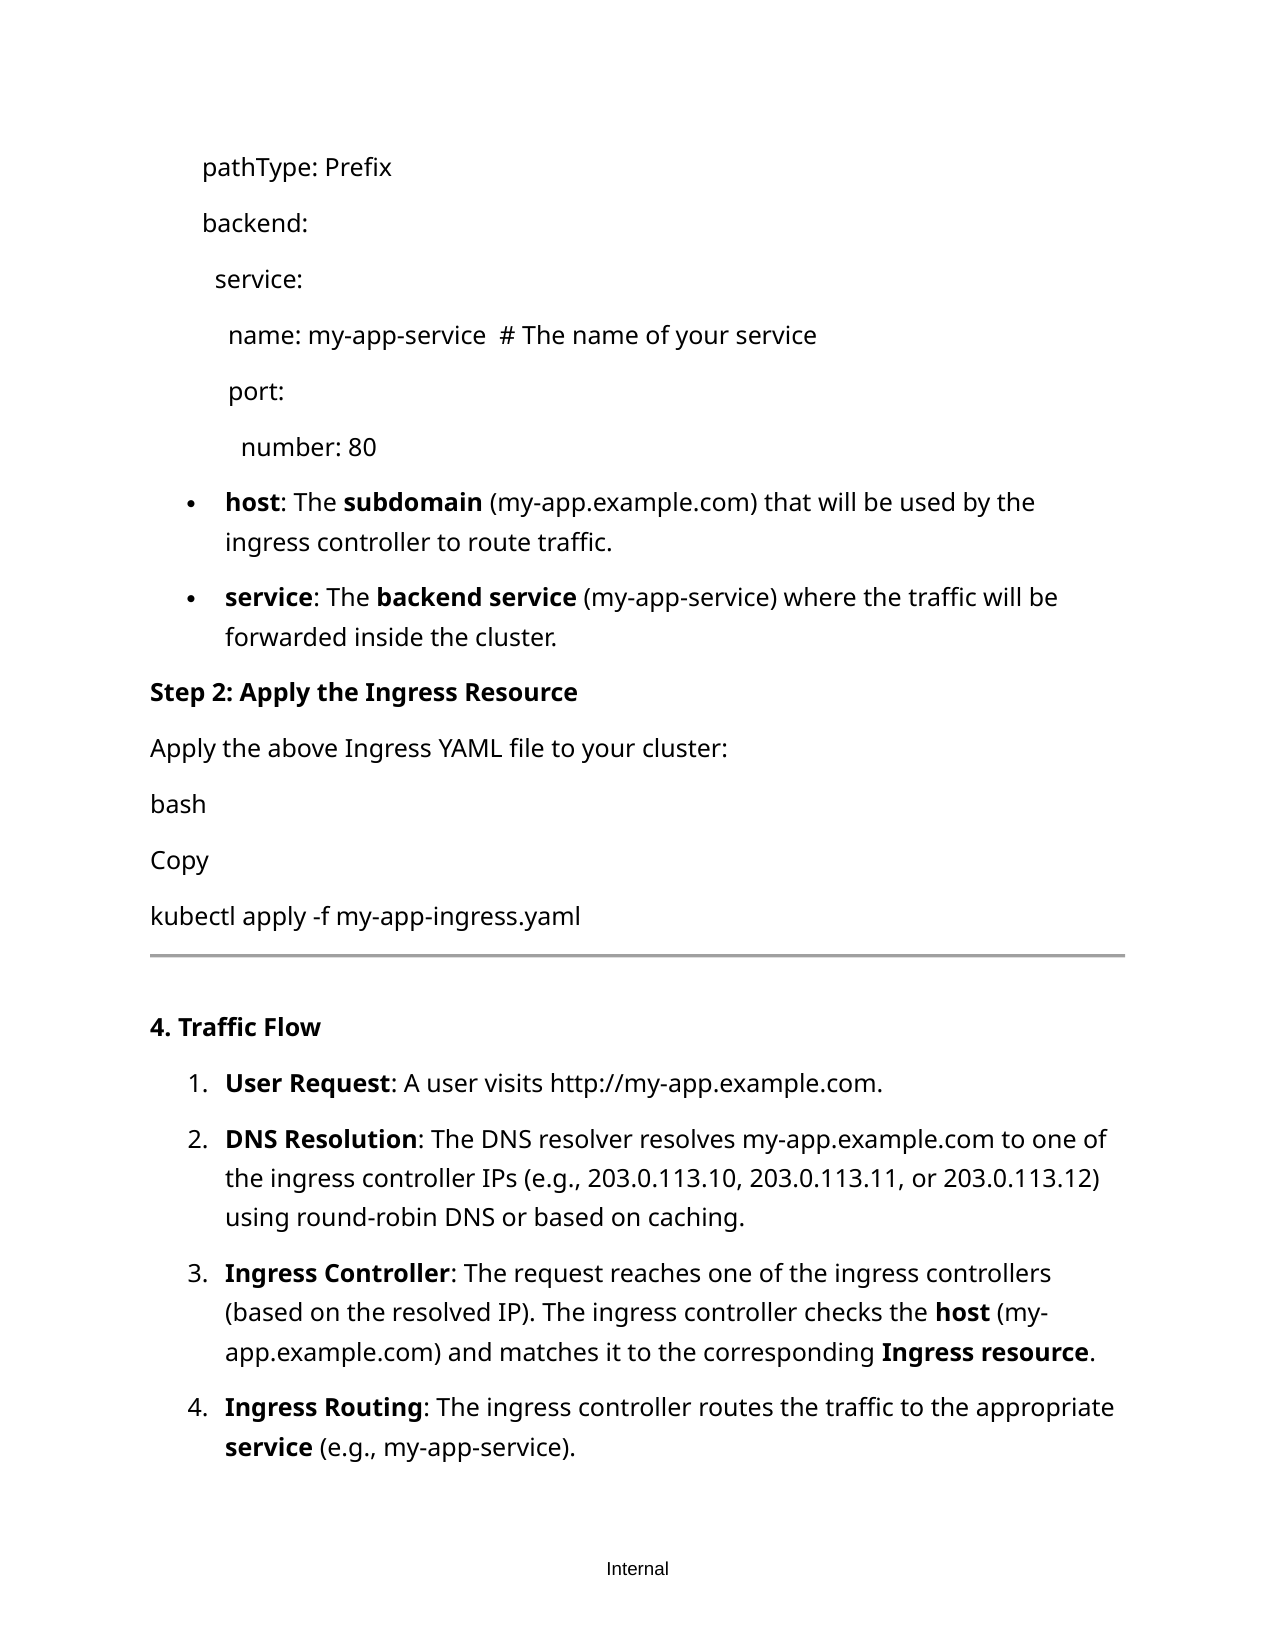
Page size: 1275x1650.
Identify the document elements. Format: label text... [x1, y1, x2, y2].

list service: The backend service (my-app-service) where the traffic will be forwarded inside the cluster. [187, 580, 1125, 653]
text pathType: Prefix [150, 150, 1125, 184]
list host: The subdomain (my-app.example.com) that will be used by the ingress controller to route traffic. [187, 485, 1125, 558]
list User Request: A user visits http://my-app.example.com. [187, 1066, 1125, 1100]
text bash [150, 787, 1125, 821]
list DNS Resolution: The DNS resolver resolves my-app.example.com to one of the ingress controller IPs (e.g., 203.0.113.10, 203.0.113.11, or 203.0.113.12) using round-robin DNS or based on caching. [187, 1122, 1125, 1234]
text 4. Traffic Flow [150, 1010, 1125, 1044]
text port: [150, 373, 1125, 407]
text Step 2: Apply the Ingress Resource [150, 675, 1125, 709]
text Copy [150, 842, 1125, 877]
text backend: [150, 206, 1125, 240]
list Ingress Routing: The ingress controller routes the traffic to the appropriate service (e.g., my-app-service). [187, 1390, 1125, 1463]
list Ingress Controller: The request reaches one of the ingress controllers (based on the resolved IP). The ingress controller checks the host (my-app.example.com) and matches it to the corresponding Ingress resource. [187, 1256, 1125, 1368]
text kubectl apply -f my-app-ingress.yaml [150, 898, 1125, 932]
text number: 80 [150, 429, 1125, 463]
text service: [150, 262, 1125, 296]
text name: my-app-service # The name of your service [150, 317, 1125, 352]
text Apply the above Ingress YAML file to your cluster: [150, 731, 1125, 765]
